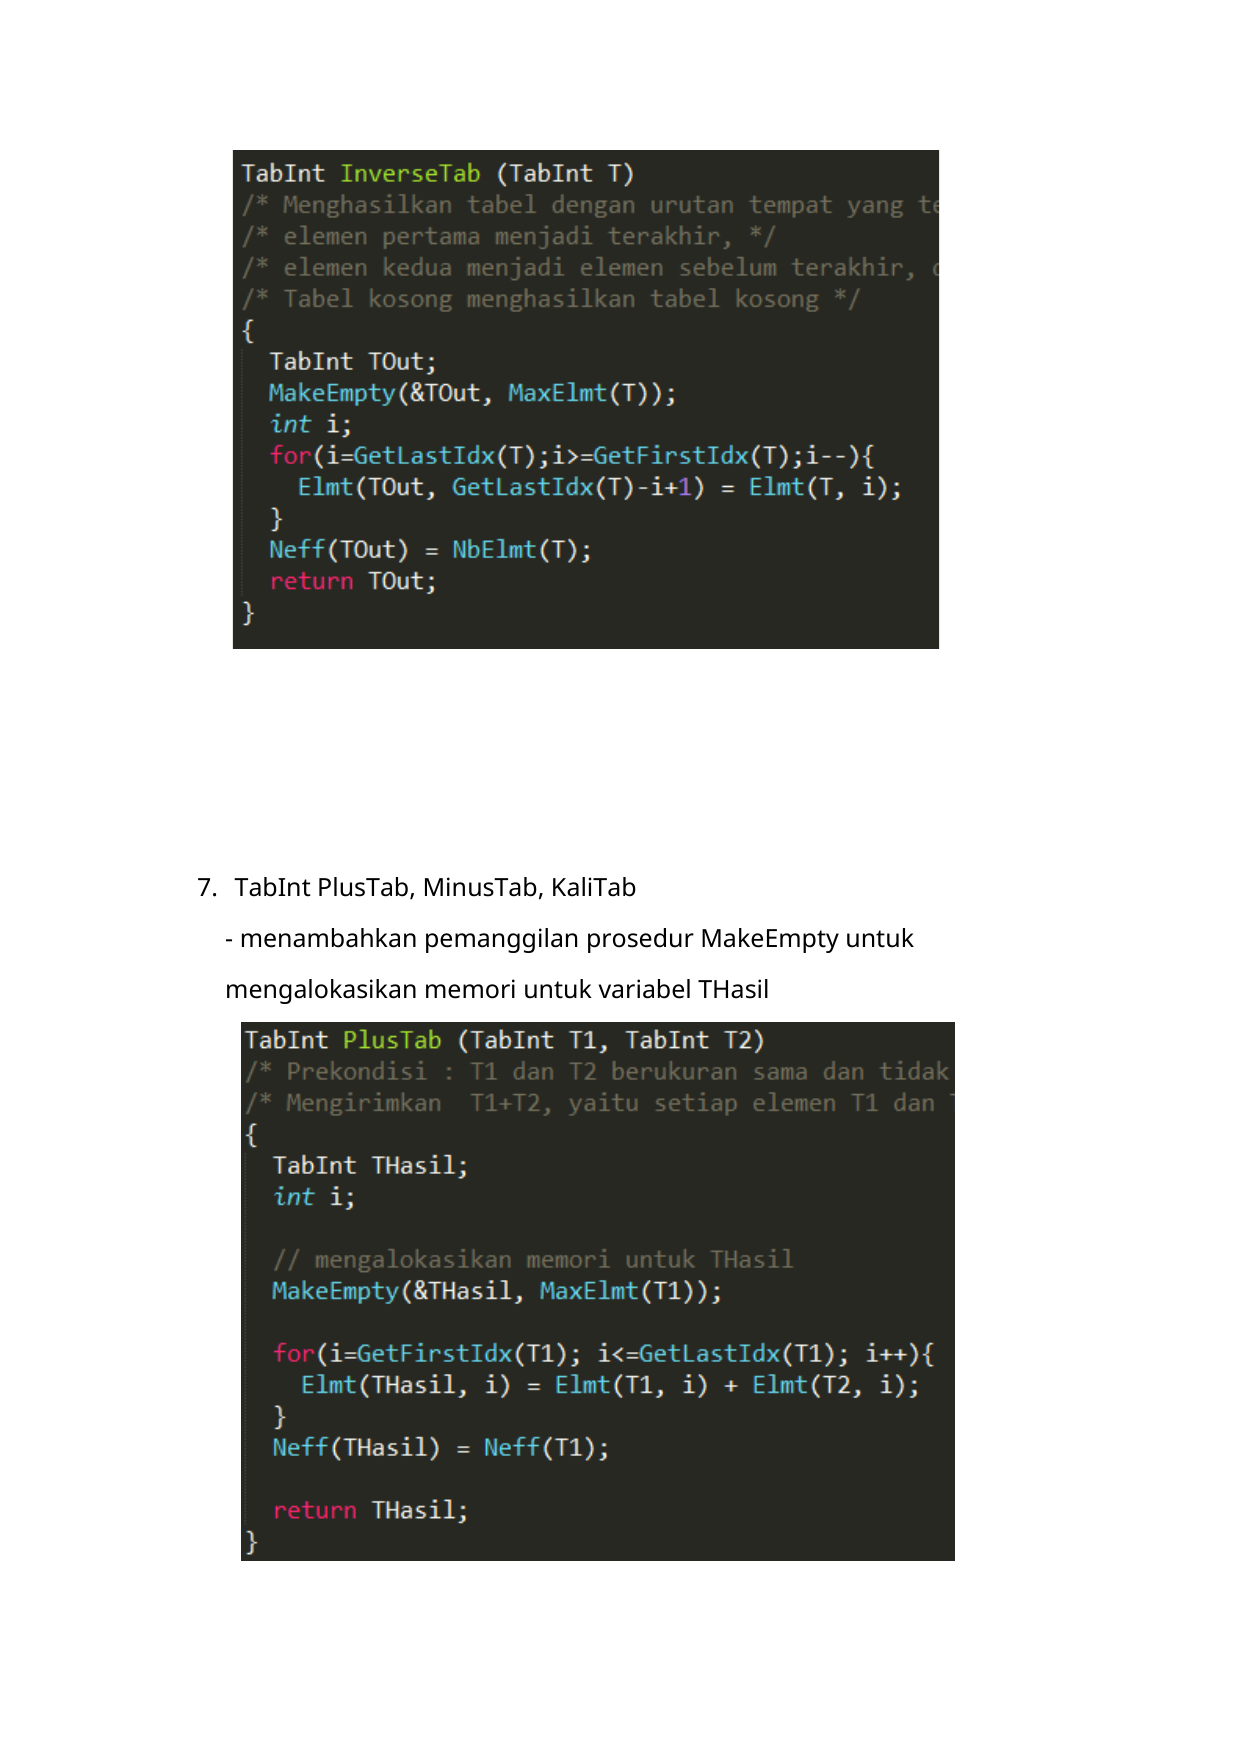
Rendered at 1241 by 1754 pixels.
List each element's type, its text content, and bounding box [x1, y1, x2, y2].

list TabInt PlusTab, MinusTab, KaliTab [197, 869, 1090, 904]
picture [241, 1022, 955, 1561]
picture [232, 150, 940, 649]
text - menambahkan pemanggilan prosedur MakeEmpty untuk mengalokasikan memori untuk variabel THasil [225, 921, 1090, 1006]
